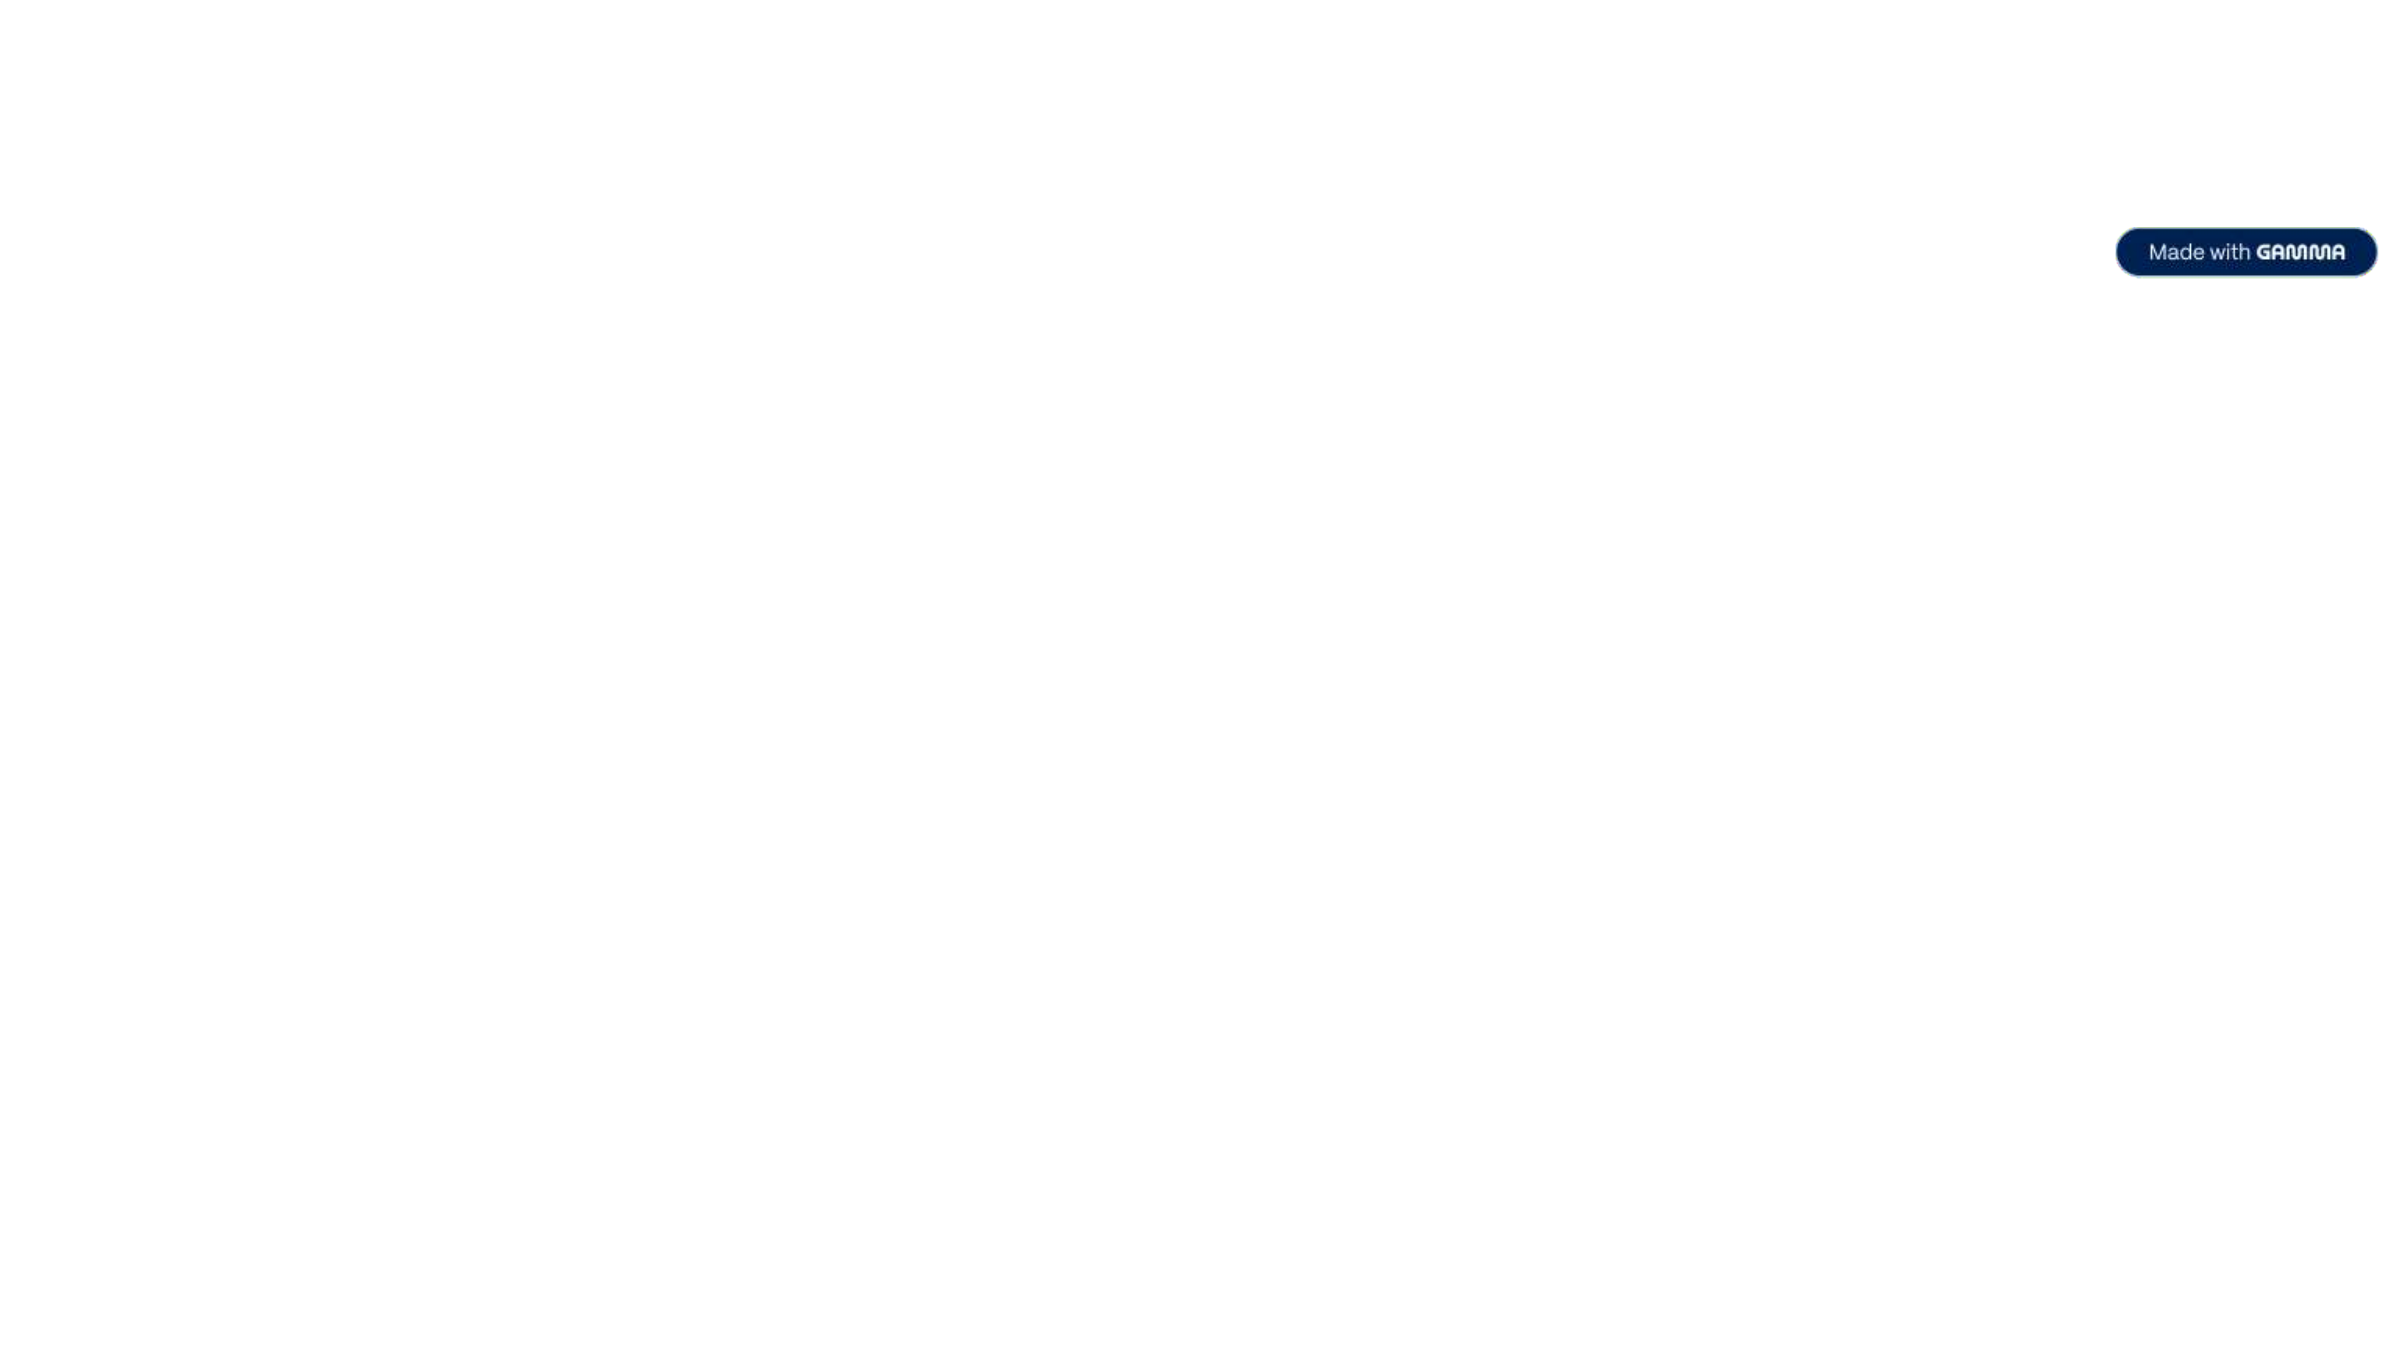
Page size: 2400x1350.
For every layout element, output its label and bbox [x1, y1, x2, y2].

picture [2115, 227, 2379, 279]
